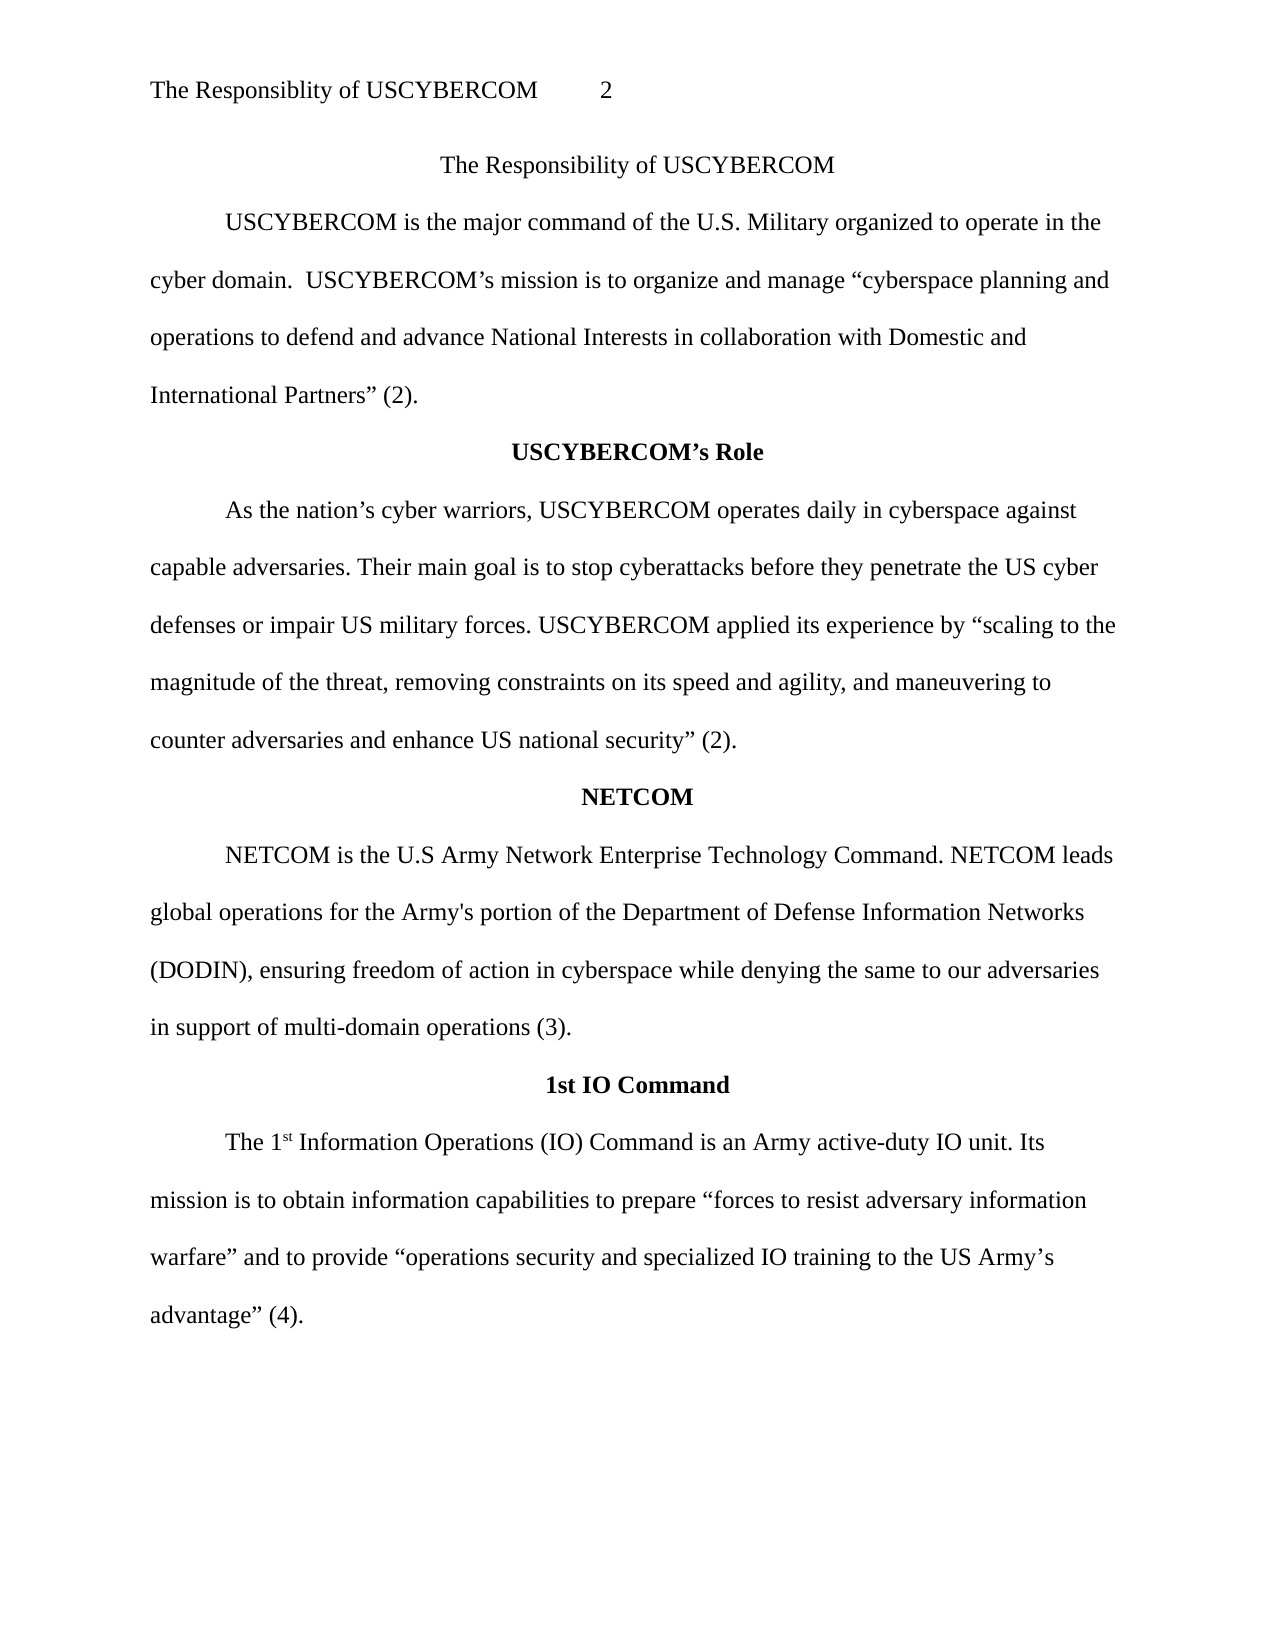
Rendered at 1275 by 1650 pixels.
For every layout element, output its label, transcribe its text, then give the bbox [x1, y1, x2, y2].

text USCYBERCOM is the major command of the U.S. Military organized to operate in the cyber domain. USCYBERCOM’s mission is to organize and manage “cyberspace planning and operations to defend and advance National Interests in collaboration with Domestic and International Partners” (2). [150, 207, 1125, 409]
text As the nation’s cyber warriors, USCYBERCOM operates daily in cyberspace against capable adversaries. Their main goal is to stop cyberattacks before they penetrate the US cyber defenses or impair US military forces. USCYBERCOM applied its experience by “scaling to the magnitude of the threat, removing constraints on its speed and agility, and maneuvering to counter adversaries and enhance US national security” (2). [150, 495, 1125, 754]
subtitle USCYBERCOM’s Role [150, 437, 1125, 466]
text The 1st Information Operations (IO) Command is an Army active-duty IO unit. Its mission is to obtain information capabilities to prepare “forces to resist adversary information warfare” and to provide “operations security and specialized IO training to the US Army’s advantage” (4). [150, 1127, 1125, 1329]
text NETCOM is the U.S Army Network Enterprise Technology Command. NETCOM leads global operations for the Army's portion of the Department of Defense Information Networks (DODIN), ensuring freedom of action in cyberspace while denying the same to our adversaries in support of multi-domain operations (3). [150, 840, 1125, 1041]
subtitle 1st IO Command [150, 1070, 1125, 1099]
subtitle NETCOM [150, 782, 1125, 811]
